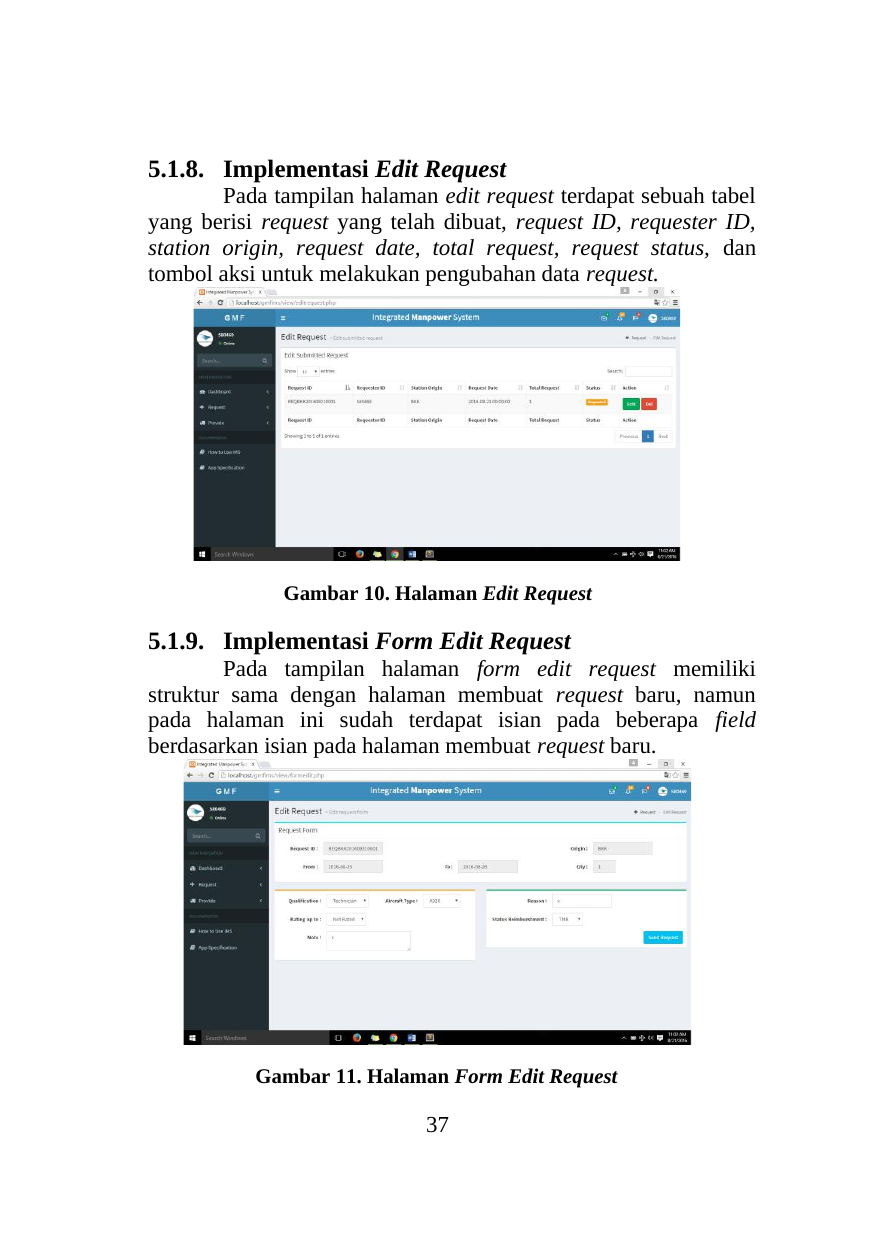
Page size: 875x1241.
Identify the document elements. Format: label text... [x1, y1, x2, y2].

picture [193, 287, 680, 561]
text Pada tampilan halaman form edit request memiliki struktur sama dengan halaman membuat request baru, namun pada halaman ini sudah terdapat isian pada beberapa field berdasarkan isian pada halaman membuat request baru. [148, 656, 756, 759]
text 5.1.9. Implementasi Form Edit Request [148, 626, 756, 654]
text Gambar 10. Halaman Edit Request [283, 581, 756, 605]
text 5.1.8. Implementasi Edit Request [148, 154, 756, 182]
picture [183, 759, 692, 1045]
text Gambar 11. Halaman Form Edit Request [148, 1063, 727, 1088]
text 37 [148, 1111, 727, 1137]
text Pada tampilan halaman edit request terdapat sebuah tabel yang berisi request yang telah dibuat, request ID, requester ID, station origin, request date, total request, request status, dan tombol aksi untuk melakukan pengubahan data request. [148, 183, 756, 286]
